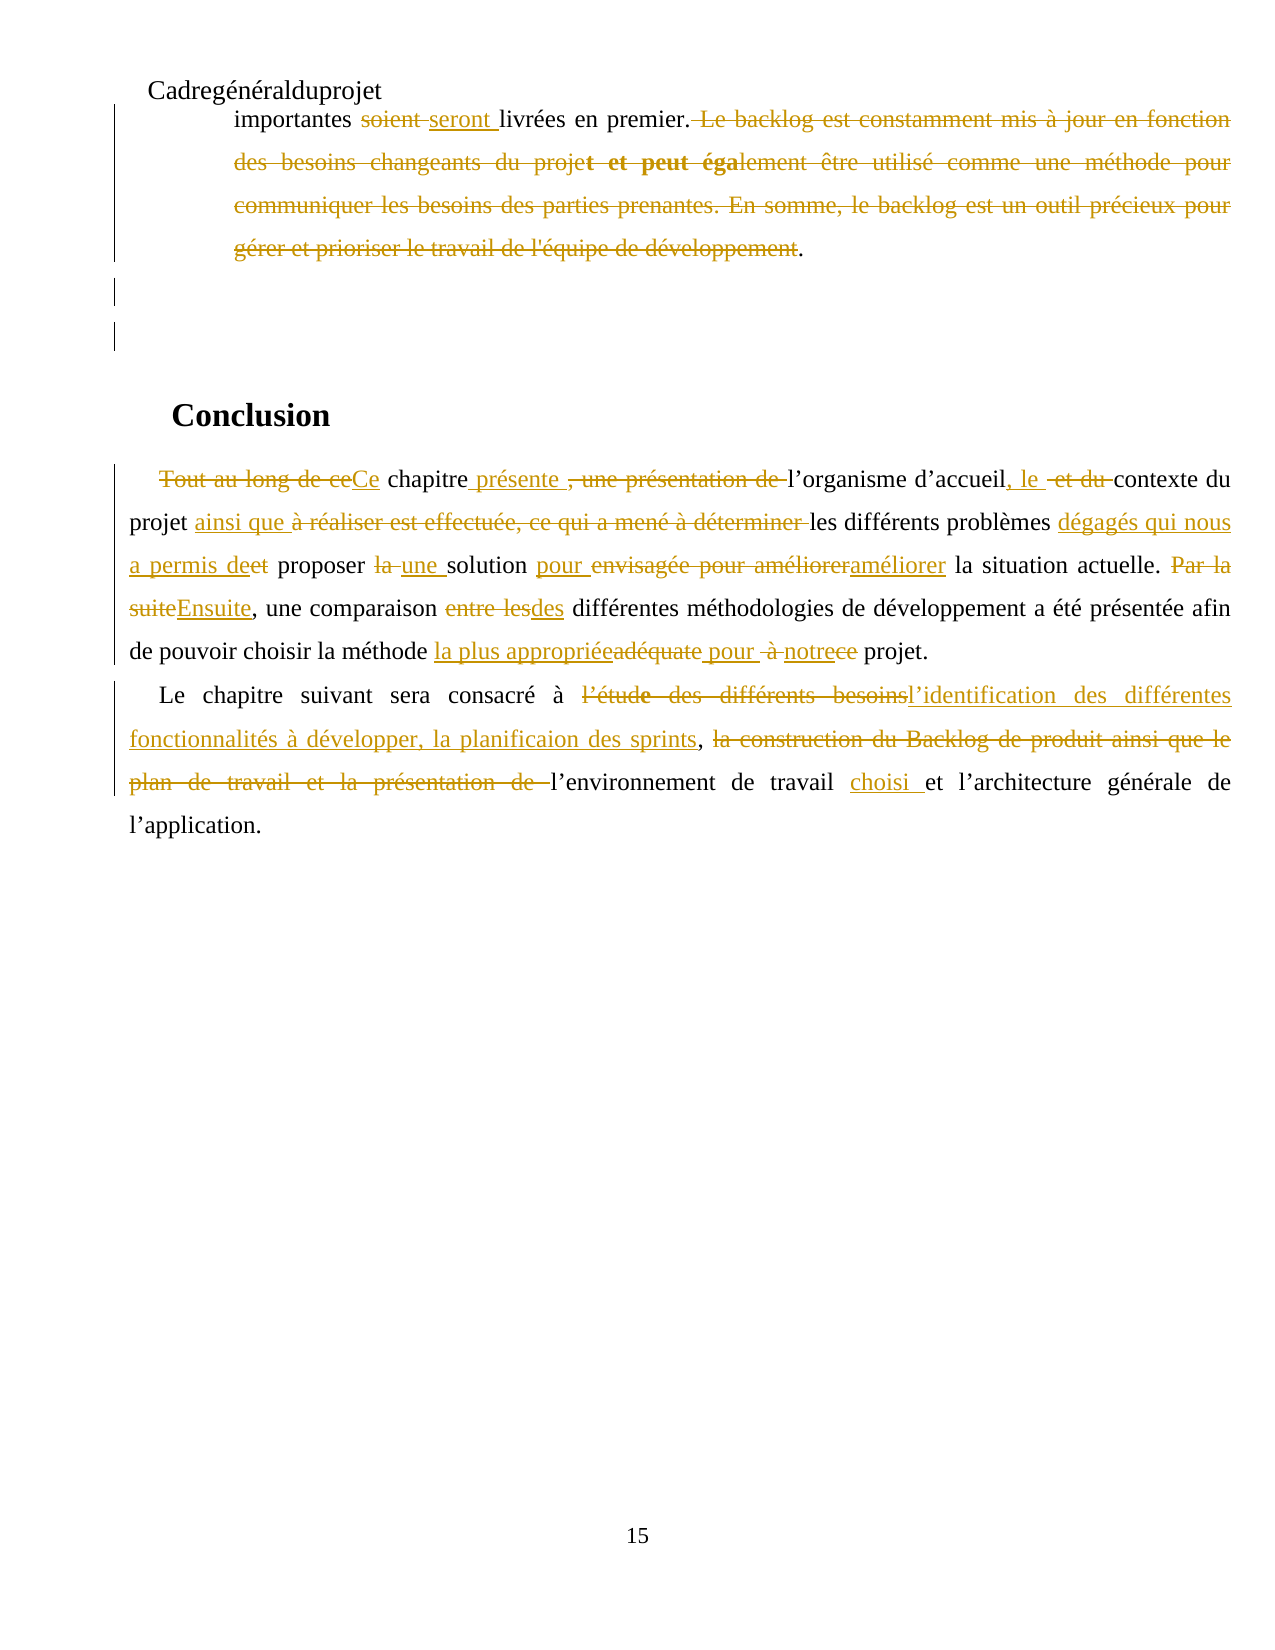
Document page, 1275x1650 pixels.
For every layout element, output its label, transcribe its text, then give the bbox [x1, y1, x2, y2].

text Le chapitre suivant sera consacré à , l’environnement de travail et l’architecture générale de l’application. [129, 681, 1231, 839]
text chapitrel’organisme d’accueilcontexte du projet les différents problèmes proposer solution la situation actuelle. , une comparaison différentes méthodologies de développement a été présentée afin de pouvoir choisir la méthode projet. [129, 464, 1231, 665]
subtitle Conclusion [171, 395, 1231, 433]
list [196, 104, 1231, 262]
